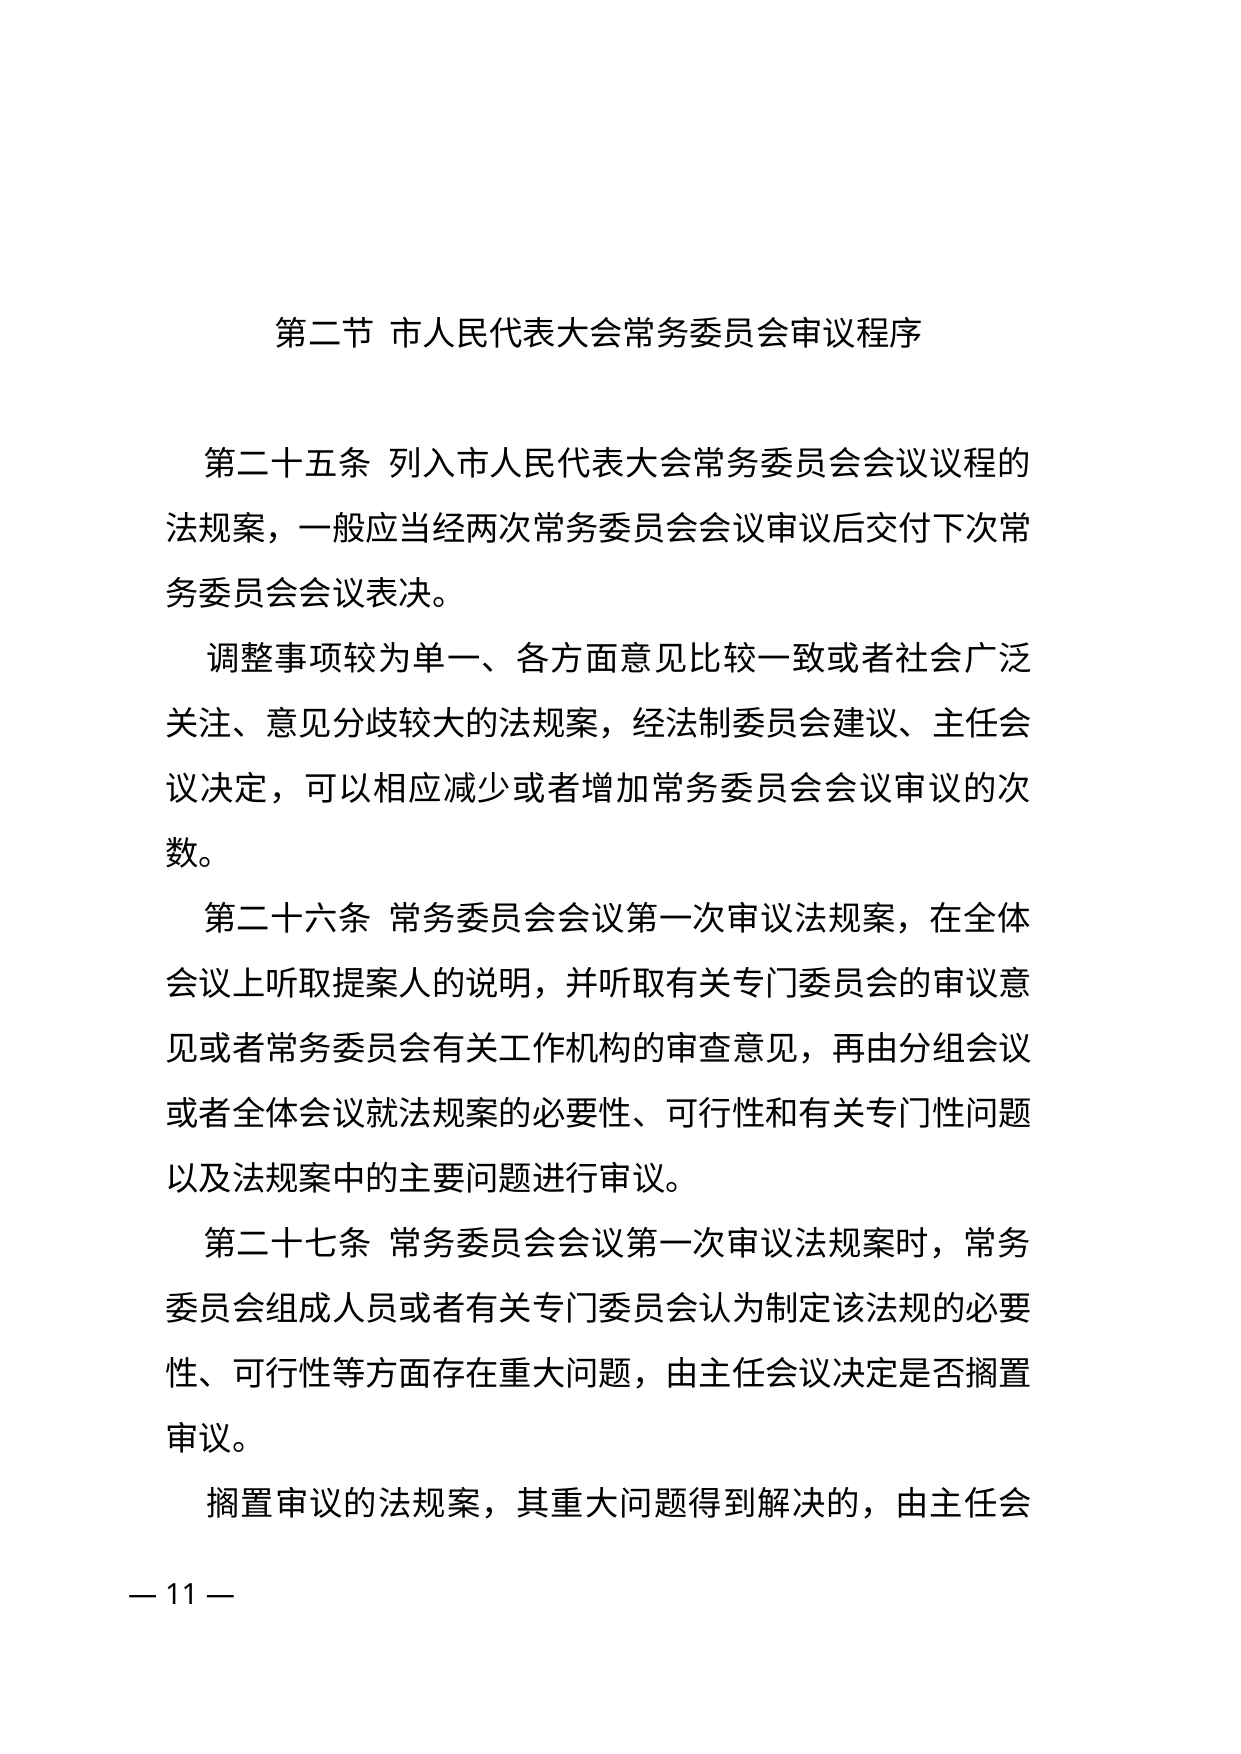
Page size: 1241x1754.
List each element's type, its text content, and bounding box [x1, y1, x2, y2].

text 第二节 市人民代表大会常务委员会审议程序 [165, 298, 1032, 363]
text 调整事项较为单一、各方面意见比较一致或者社会广泛关注、意见分歧较大的法规案，经法制委员会建议、主任会议决定，可以相应减少或者增加常务委员会会议审议的次数。 [165, 623, 1032, 883]
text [165, 1468, 1032, 1533]
text 第二十七条 常务委员会会议第一次审议法规案时，常务委员会组成人员或者有关专门委员会认为制定该法规的必要性、可行性等方面存在重大问题，由主任会议决定是否搁置审议。 [165, 1208, 1032, 1468]
text 第二十六条 常务委员会会议第一次审议法规案，在全体会议上听取提案人的说明，并听取有关专门委员会的审议意见或者常务委员会有关工作机构的审查意见，再由分组会议或者全体会议就法规案的必要性、可行性和有关专门性问题以及法规案中的主要问题进行审议。 [165, 883, 1032, 1208]
text 第二十五条 列入市人民代表大会常务委员会会议议程的法规案，一般应当经两次常务委员会会议审议后交付下次常务委员会会议表决。 [165, 428, 1032, 623]
